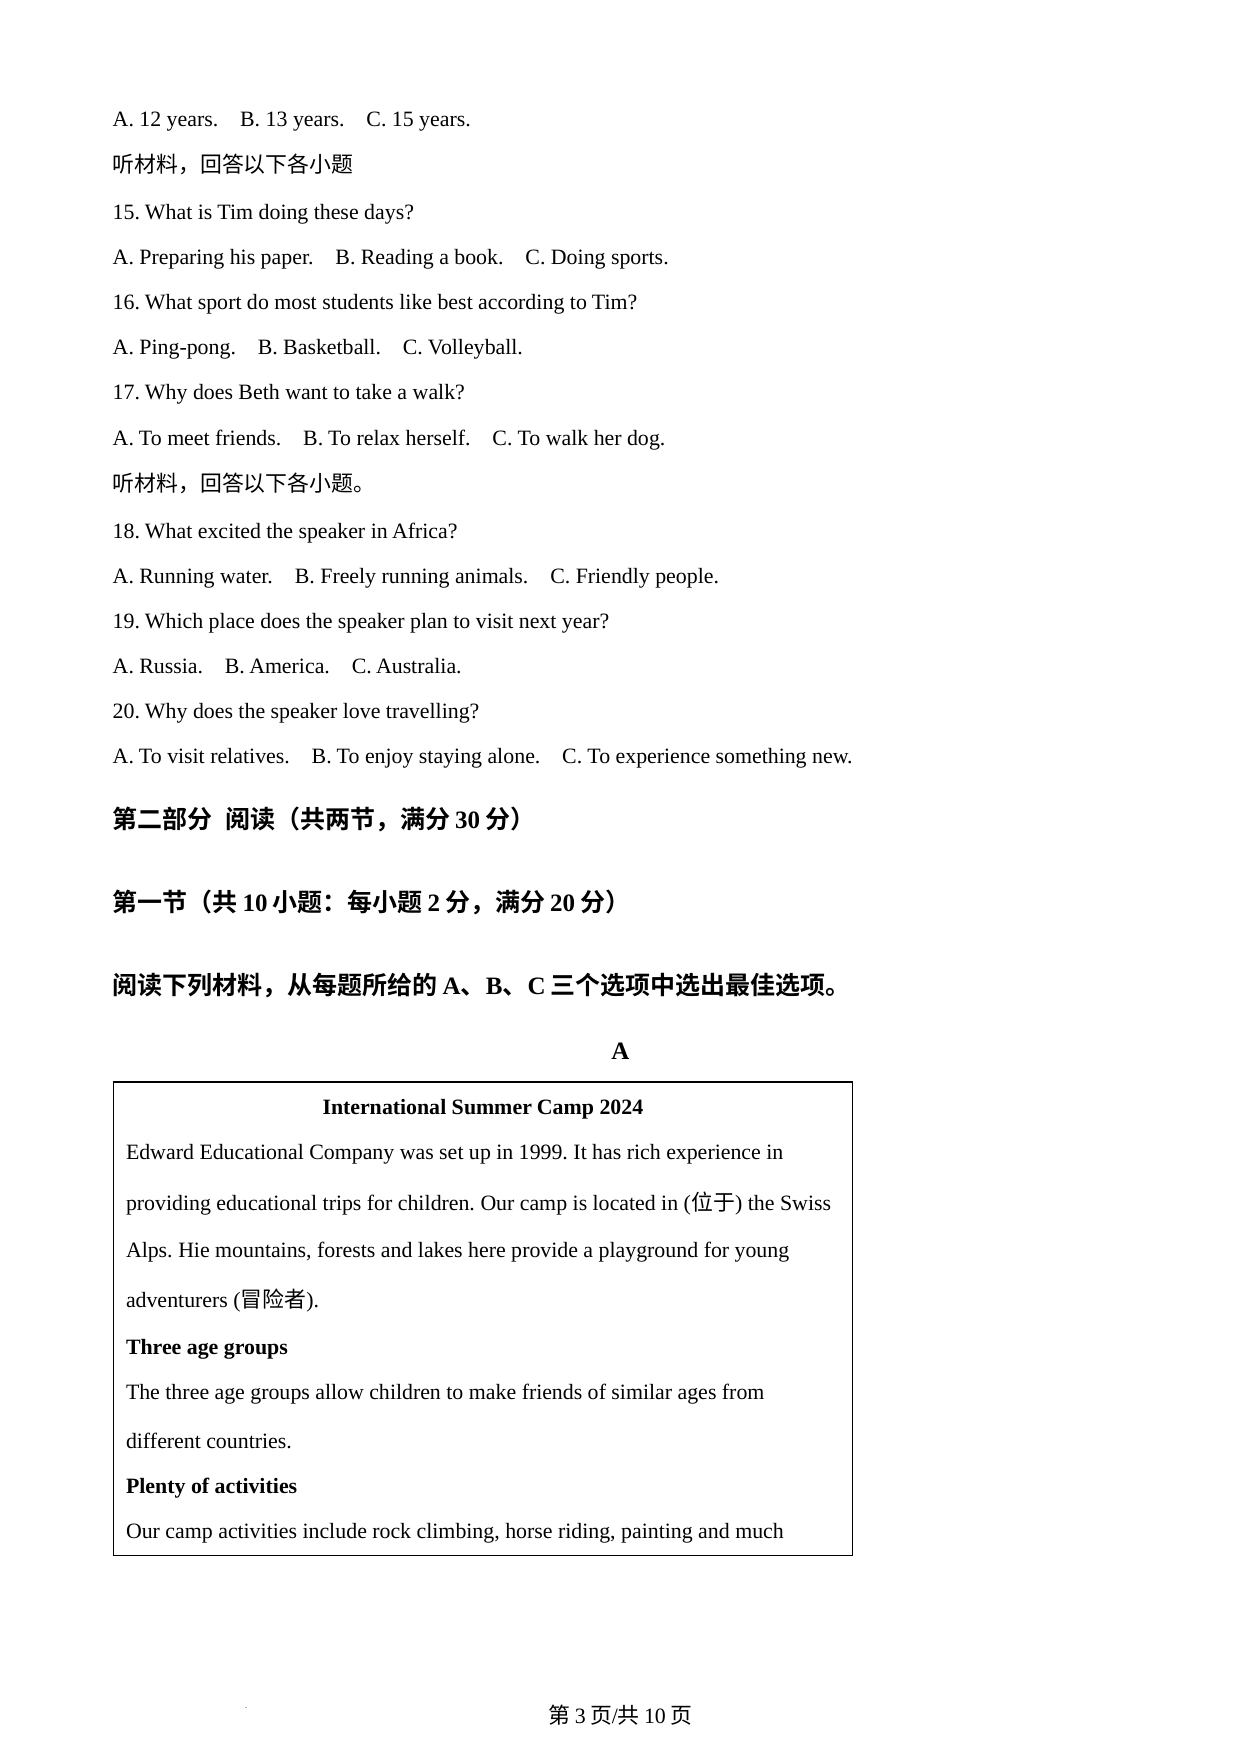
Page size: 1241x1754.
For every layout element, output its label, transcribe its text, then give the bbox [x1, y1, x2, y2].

text 15. What is Tim doing these days? [112, 195, 1128, 228]
text 听材料，回答以下各小题 [112, 147, 1128, 179]
text 20. Why does the speaker love travelling? [112, 695, 1128, 727]
text 听材料，回答以下各小题。 [112, 466, 1128, 498]
text 第二部分 阅读（共两节，满分30分） [112, 785, 1128, 850]
text A. Ping-pong. B. Basketball. C. Volleyball. [112, 331, 1128, 363]
text A. To visit relatives. B. To enjoy staying alone. C. To experience something new. [112, 740, 1128, 772]
text A. Russia. B. America. C. Australia. [112, 649, 1128, 682]
text 18. What excited the speaker in Africa? [112, 514, 1128, 547]
text A [112, 1034, 1128, 1067]
text A. Preparing his paper. B. Reading a book. C. Doing sports. [112, 240, 1128, 273]
text 17. Why does Beth want to take a walk? [112, 376, 1128, 408]
text 第一节（共10小题：每小题2分，满分20分） [112, 868, 1128, 933]
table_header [114, 1083, 852, 1554]
text 阅读下列材料，从每题所给的A、B、C三个选项中选出最佳选项。 [112, 951, 1128, 1016]
text 19. Which place does the speaker plan to visit next year? [112, 604, 1128, 637]
text A. To meet friends. B. To relax herself. C. To walk her dog. [112, 421, 1128, 453]
text A. 12 years. B. 13 years. C. 15 years. [112, 102, 1128, 134]
text 16. What sport do most students like best according to Tim? [112, 286, 1128, 318]
text A. Running water. B. Freely running animals. C. Friendly people. [112, 559, 1128, 592]
